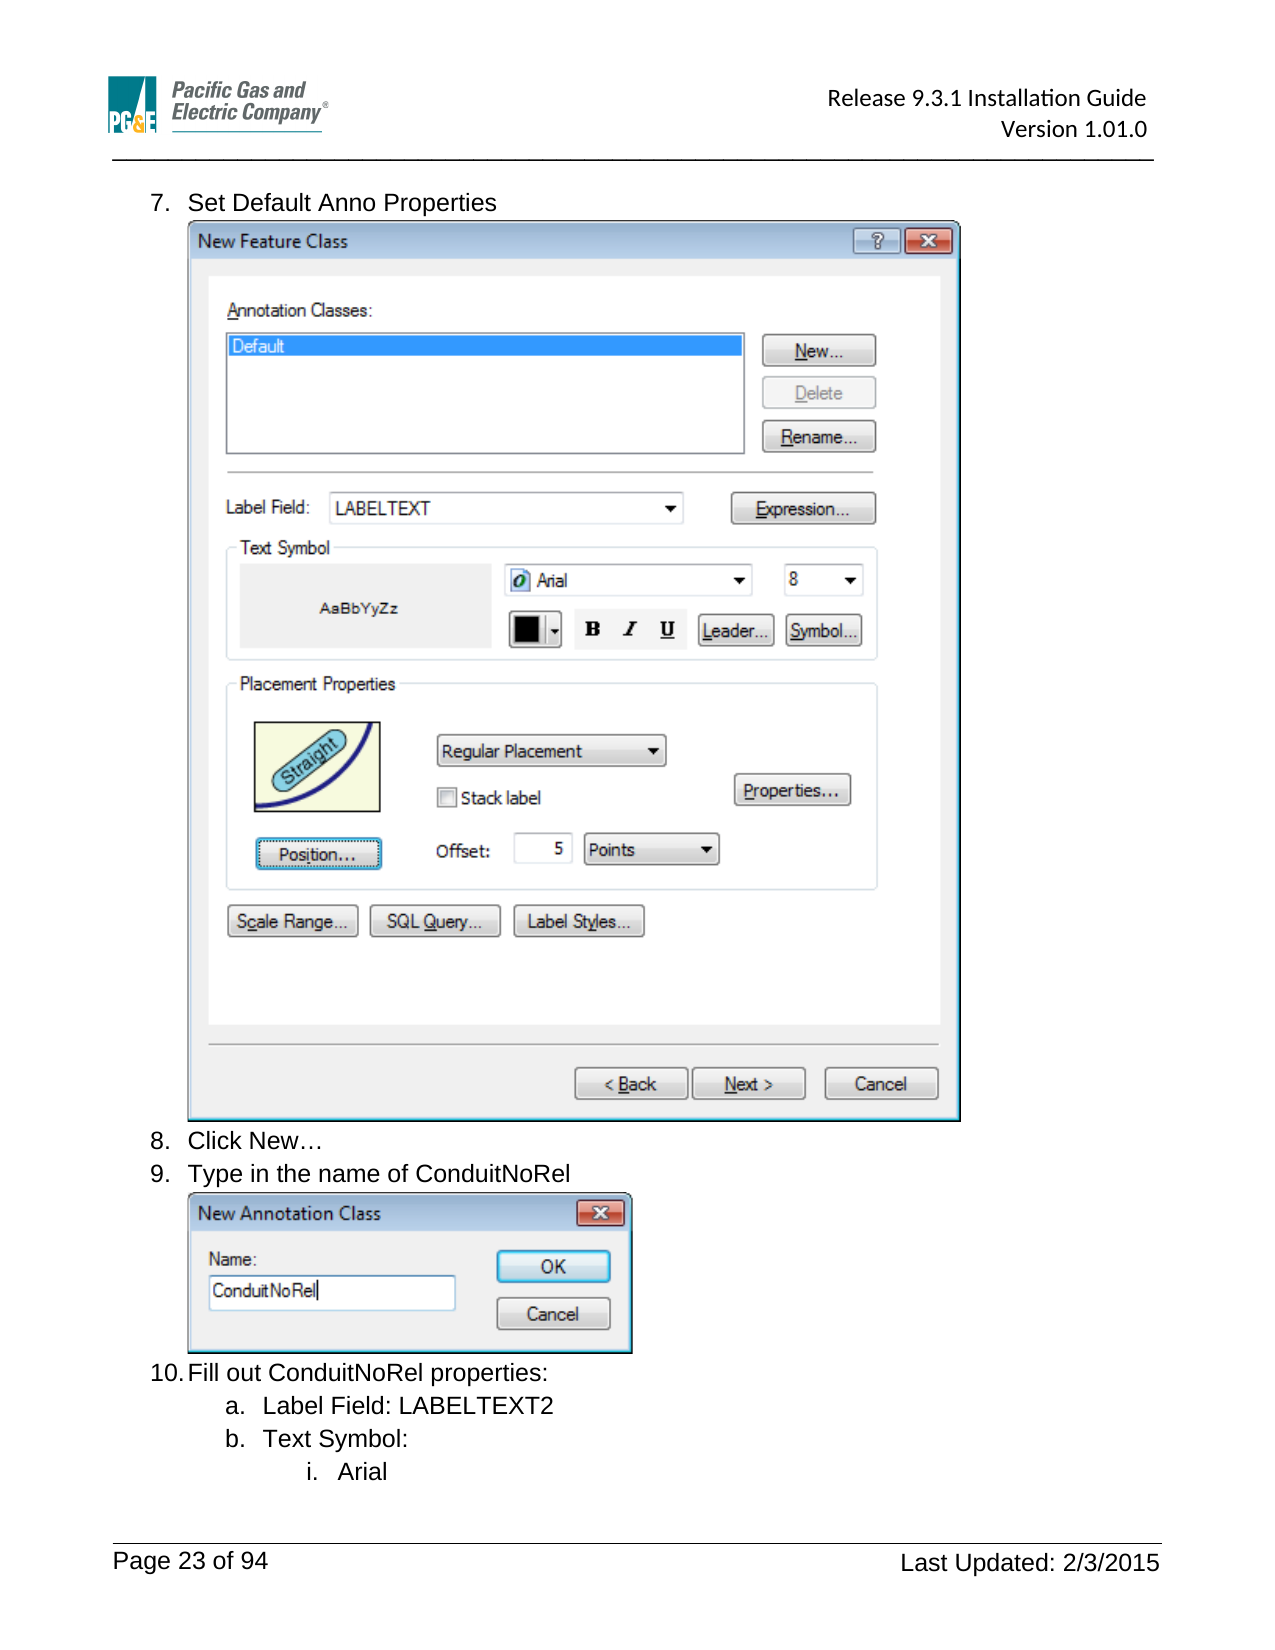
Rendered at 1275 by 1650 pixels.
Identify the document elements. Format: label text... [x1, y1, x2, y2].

list Fill out ConduitNoRel properties: [150, 1358, 1162, 1386]
list Label Field: LABELTEXT2 [225, 1391, 1162, 1419]
list Arial [319, 1457, 1162, 1485]
list Text Symbol: [225, 1424, 1162, 1452]
picture [187, 1192, 633, 1354]
list Click New… [150, 1126, 1162, 1155]
picture [187, 220, 961, 1122]
